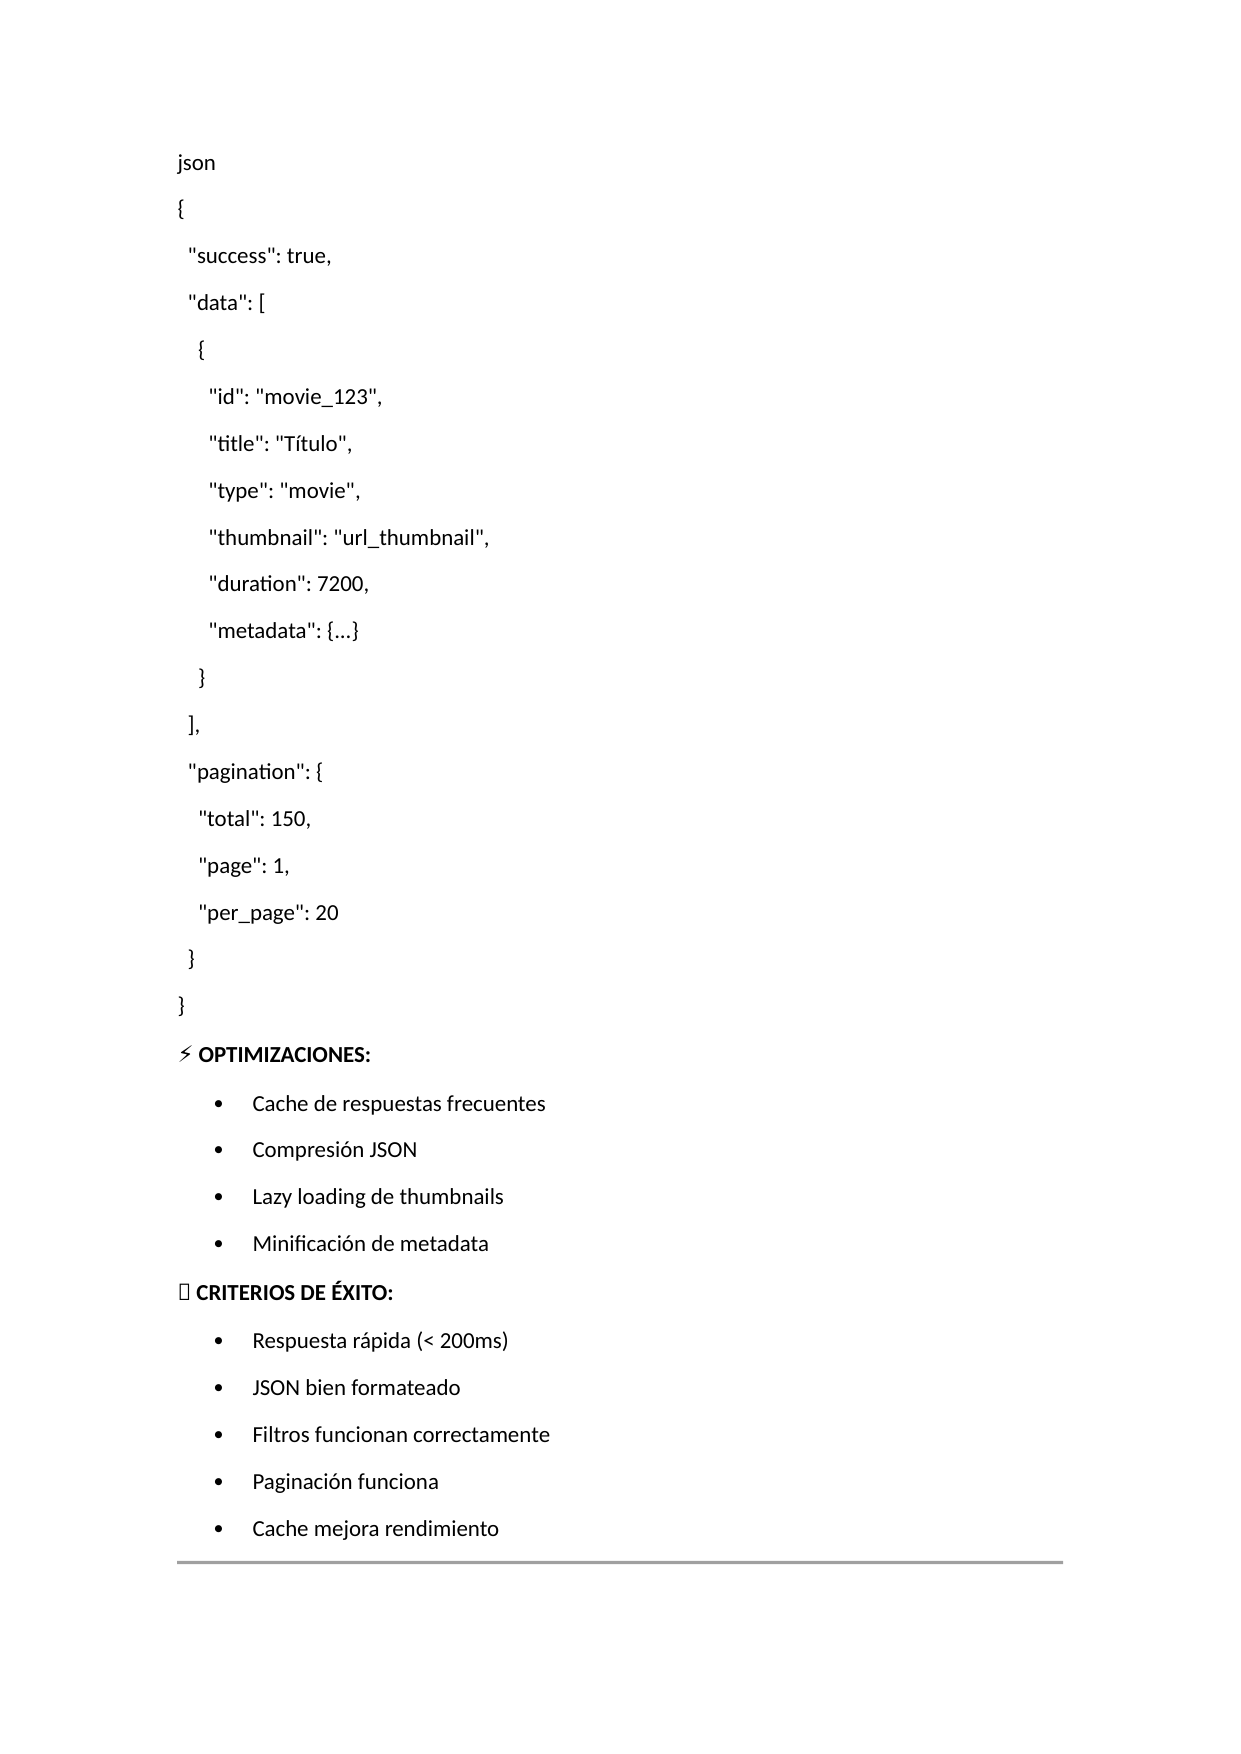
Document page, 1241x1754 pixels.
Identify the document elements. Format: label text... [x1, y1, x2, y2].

text } [177, 944, 1063, 972]
text "type": "movie", [177, 476, 1063, 504]
list Respuesta rápida (< 200ms) [215, 1327, 1063, 1354]
text "title": "Título", [177, 429, 1063, 457]
list JSON bien formateado [215, 1373, 1063, 1401]
text "per_page": 20 [177, 898, 1063, 926]
text "pagination": { [177, 757, 1063, 785]
text "page": 1, [177, 851, 1063, 879]
text json [177, 148, 1063, 176]
text { [177, 335, 1063, 363]
text "total": 150, [177, 804, 1063, 832]
text "duration": 7200, [177, 569, 1063, 597]
list Cache mejora rendimiento [215, 1514, 1063, 1542]
list Paginación funciona [215, 1467, 1063, 1495]
list Cache de respuestas frecuentes [215, 1089, 1063, 1117]
text ], [177, 710, 1063, 738]
list Minificación de metadata [215, 1229, 1063, 1257]
list Filtros funcionan correctamente [215, 1420, 1063, 1448]
text "success": true, [177, 241, 1063, 269]
text } [177, 663, 1063, 691]
text "metadata": {...} [177, 616, 1063, 644]
list Compresión JSON [215, 1136, 1063, 1163]
text 🎯 CRITERIOS DE ÉXITO: [177, 1276, 1063, 1307]
text "id": "movie_123", [177, 382, 1063, 410]
text "thumbnail": "url_thumbnail", [177, 523, 1063, 551]
text } [177, 991, 1063, 1019]
text ⚡ OPTIMIZACIONES: [177, 1038, 1063, 1069]
list Lazy loading de thumbnails [215, 1182, 1063, 1210]
text { [177, 194, 1063, 222]
text "data": [ [177, 288, 1063, 316]
